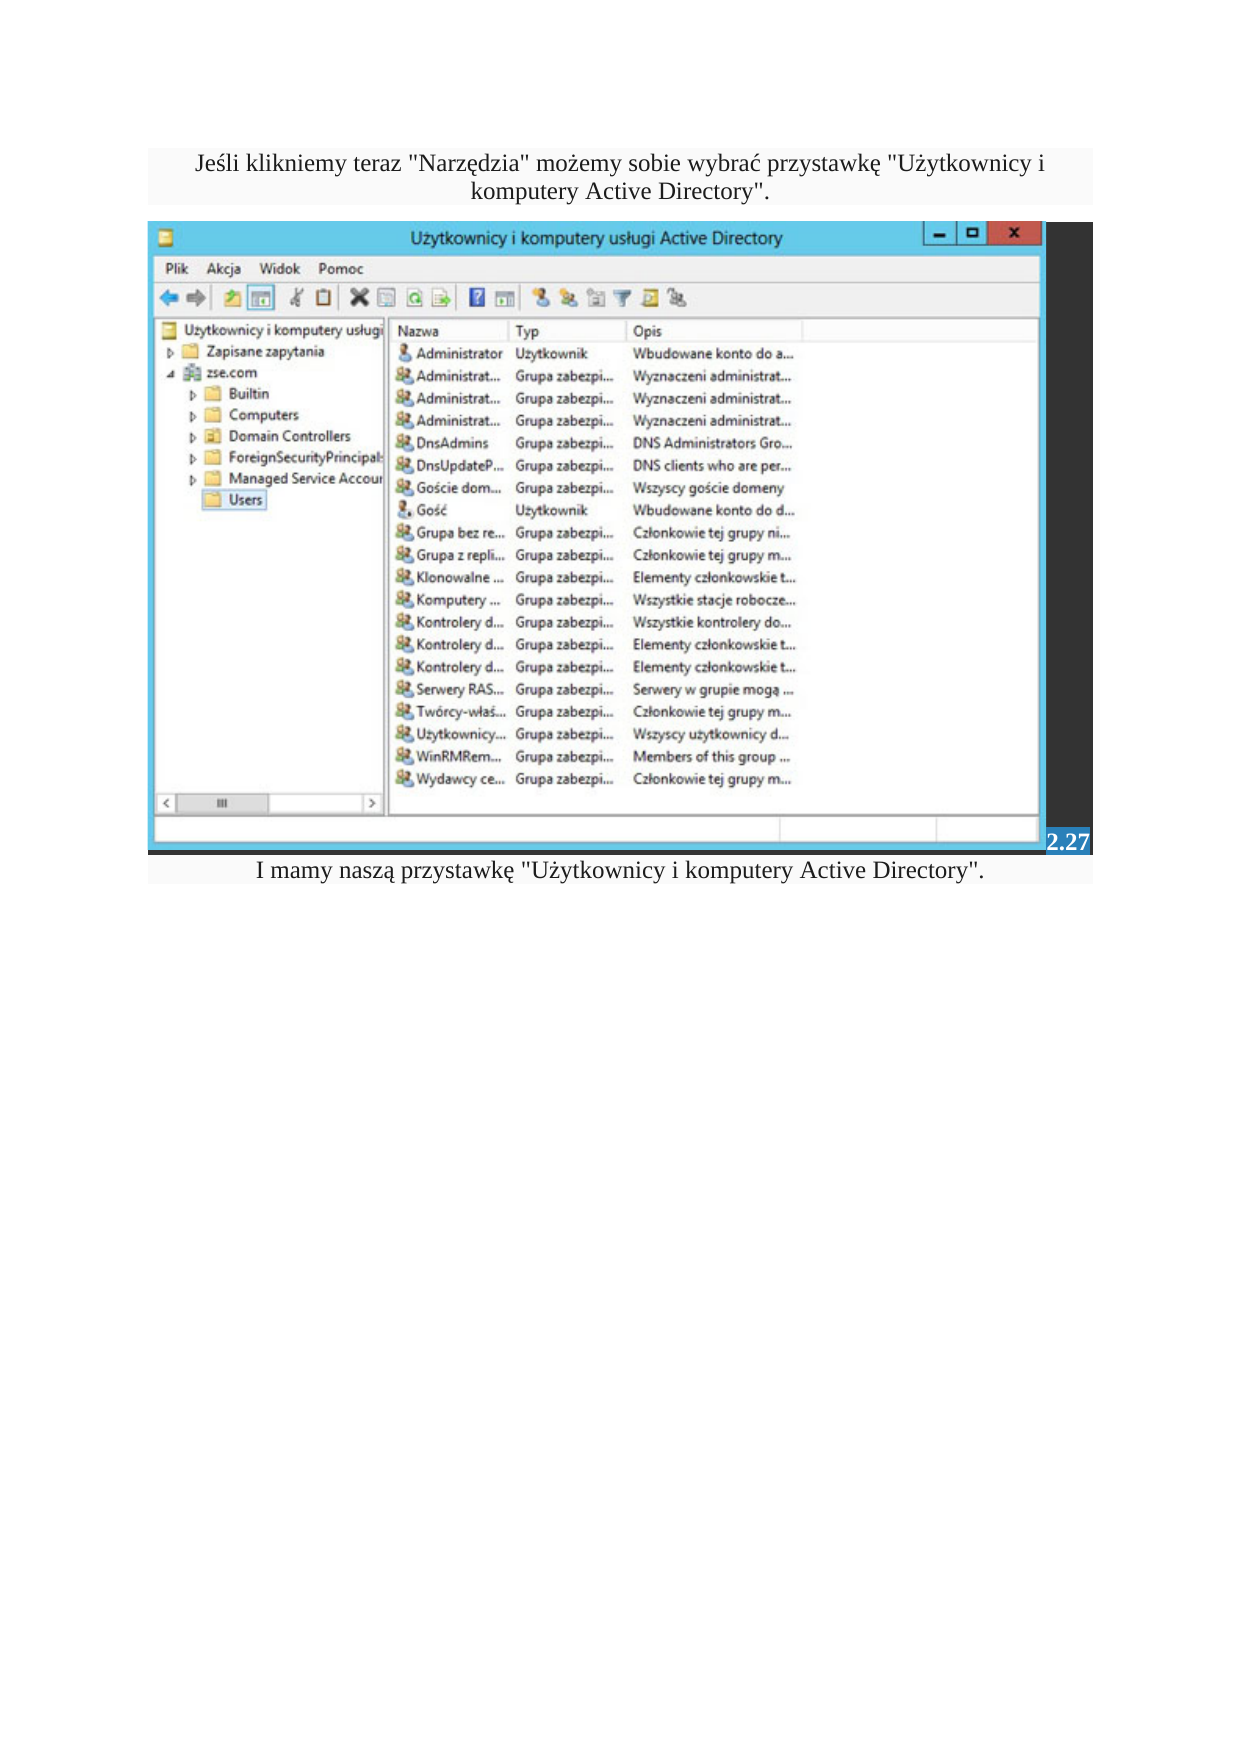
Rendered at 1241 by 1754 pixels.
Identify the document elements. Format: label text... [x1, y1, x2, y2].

text 2.27 [1047, 222, 1093, 855]
text Jeśli klikniemy teraz "Narzędzia" możemy sobie wybrać przystawkę "Użytkownicy i komputery Active Directory". [148, 148, 1093, 205]
text I mamy naszą przystawkę "Użytkownicy i komputery Active Directory". [148, 855, 1093, 884]
picture [147, 221, 1047, 850]
